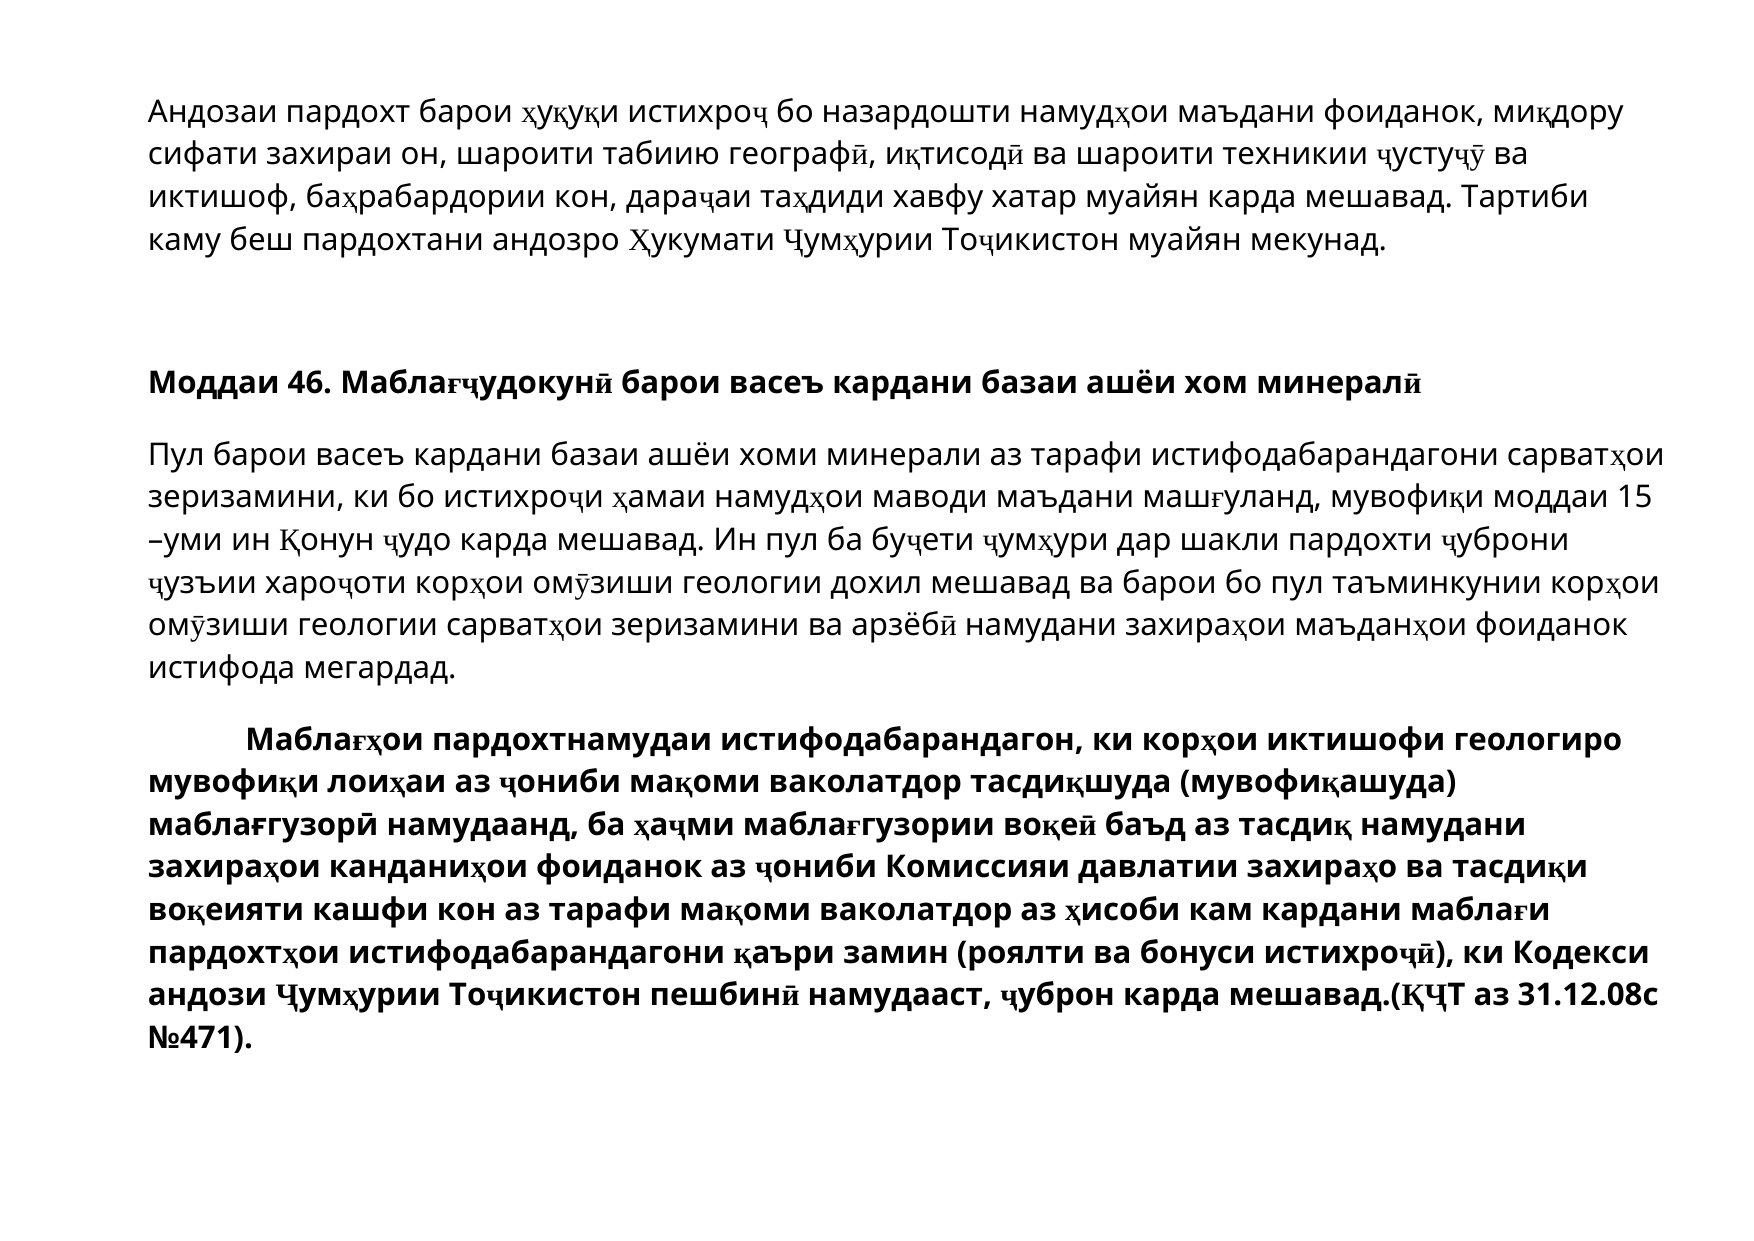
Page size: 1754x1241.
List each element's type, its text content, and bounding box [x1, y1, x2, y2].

text Пул барои васеъ кардани базаи ашёи хоми минерали аз тарафи истифодабарандагони сарватҳои зеризамини, ки бо истихроҷи ҳамаи намудҳои маводи маъдани машғуланд, мувофиқи моддаи 15 –уми ин Қонун ҷудо карда мешавад. Ин пул ба буҷети ҷумҳури дар шакли пардохти ҷуброни ҷузъии хароҷоти корҳои омӯзиши геологии дохил мешавад ва барои бо пул таъминкунии корҳои омӯзиши геологии сарватҳои зеризамини ва арзёбӣ намудани захираҳои маъданҳои фоиданок истифода мегардад. [148, 432, 1665, 687]
text Андозаи пардохт барои ҳуқуқи истихроҷ бо назардошти намудҳои маъдани фоиданок, миқдору сифати захираи он, шароити табиию географӣ, иқтисодӣ ва шароити техникии ҷустуҷӯ ва иктишоф, баҳрабардории кон, дараҷаи таҳдиди хавфу хатар муайян карда мешавад. Тартиби каму беш пардохтани андозро Ҳукумати Ҷумҳурии Тоҷикистон муайян мекунад. [148, 89, 1665, 259]
text Маблағҳои пардохтнамудаи истифодабарандагон, ки корҳои иктишофи геологиро мувофиқи лоиҳаи аз ҷониби мақоми ваколатдор тасдиқшуда (мувофиқашуда) маблағгузорӣ намудаанд, ба ҳаҷми маблағгузории воқеӣ баъд аз тасдиқ намудани захираҳои канданиҳои фоиданок аз ҷониби Комиссияи давлатии захираҳо ва тасдиқи воқеияти кашфи кон аз тарафи мақоми ваколатдор аз ҳисоби кам кардани маблағи пардохтҳои истифодабарандагони қаъри замин (роялти ва бонуси истихроҷӣ), ки Кодекси андози Ҷумҳурии Тоҷикистон пешбинӣ намудааст, ҷуброн карда мешавад.(ҚҶТ аз 31.12.08с №471). [148, 717, 1665, 1057]
subtitle Моддаи 46. Маблағҷудокунӣ барои васеъ кардани базаи ашёи хом минералӣ [148, 360, 1665, 403]
